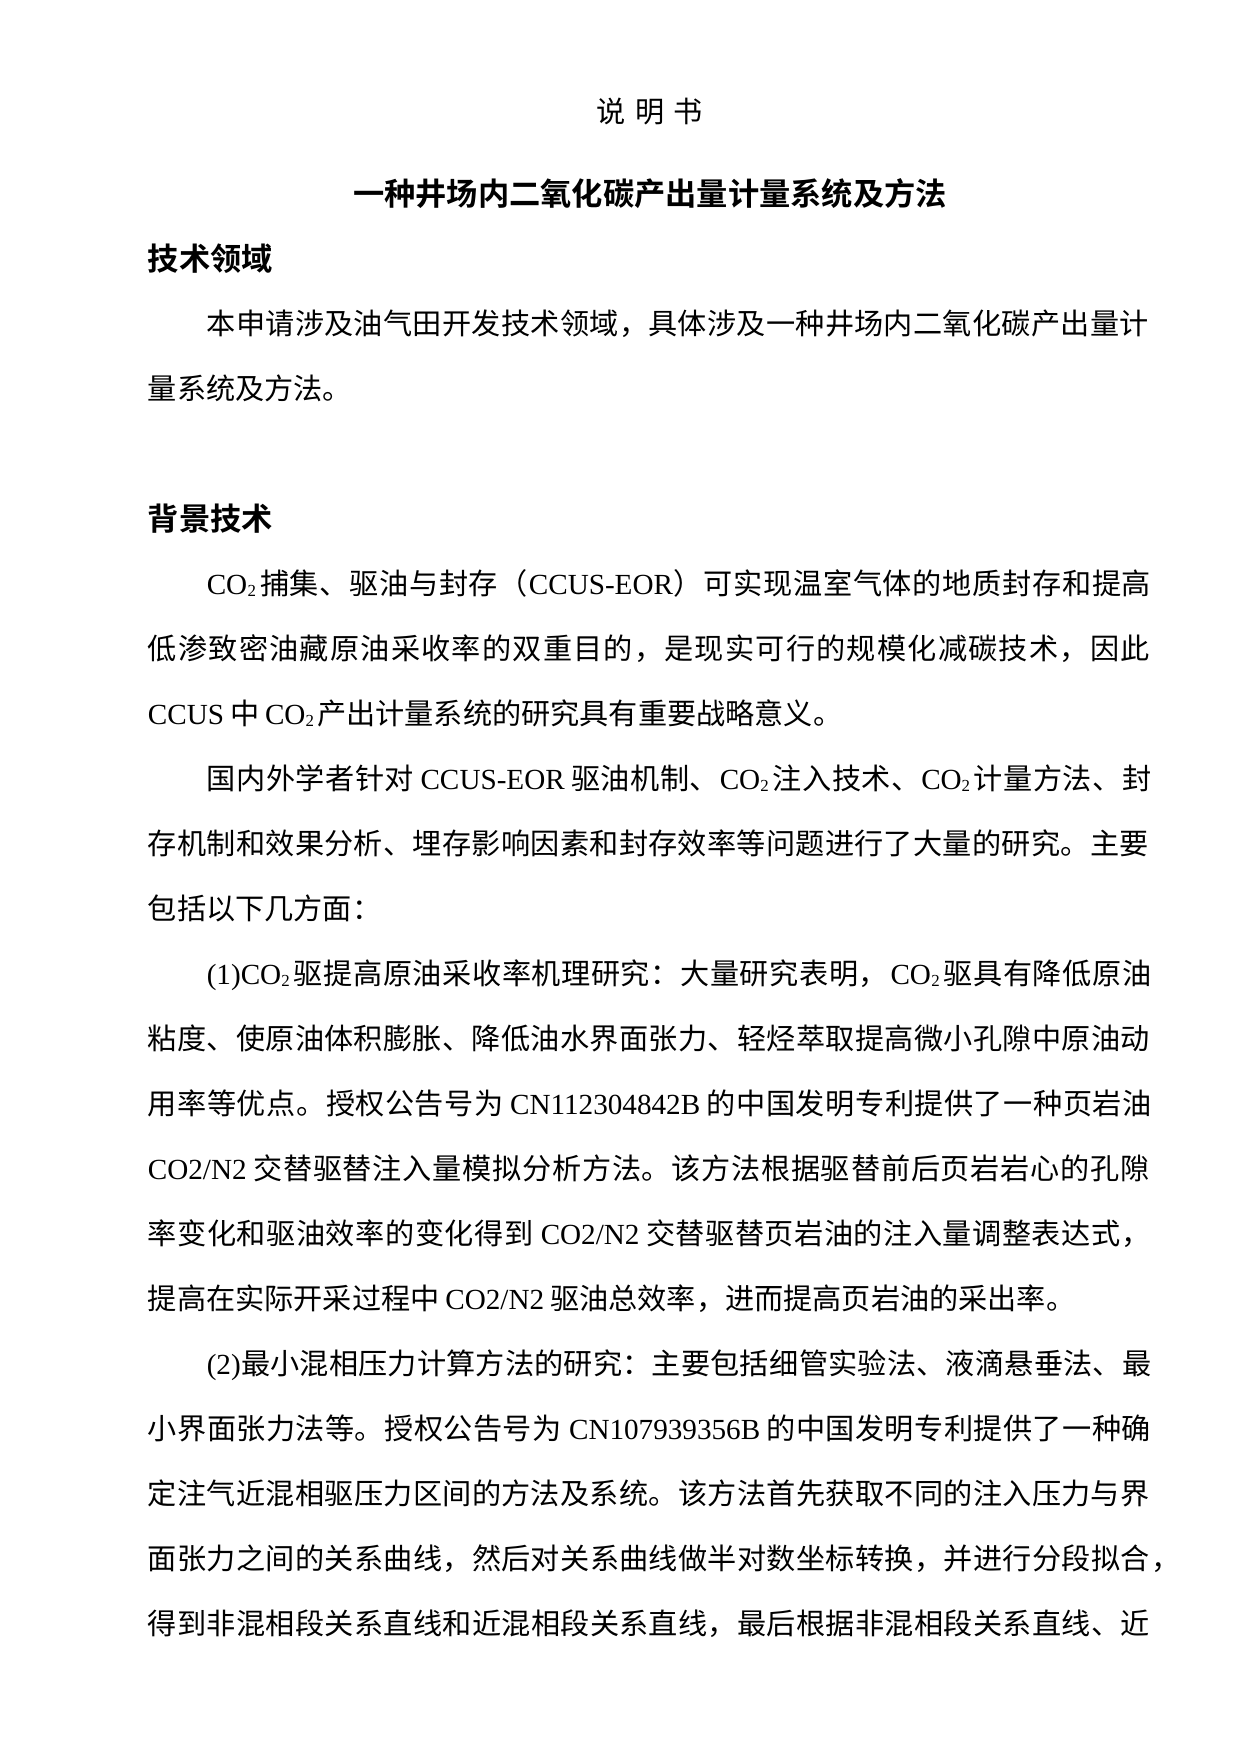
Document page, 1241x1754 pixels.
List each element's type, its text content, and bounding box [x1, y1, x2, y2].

text 本申请涉及油气田开发技术领域，具体涉及一种井场内二氧化碳产出量计量系统及方法。 [148, 289, 1152, 419]
text 国内外学者针对CCUS-EOR驱油机制、CO2注入技术、CO2计量方法、封存机制和效果分析、埋存影响因素和封存效率等问题进行了大量的研究。主要包括以下几方面： [148, 744, 1152, 939]
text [148, 1329, 1152, 1654]
text 一种井场内二氧化碳产出量计量系统及方法 [148, 159, 1152, 224]
text (1)CO2驱提高原油采收率机理研究：大量研究表明，CO2驱具有降低原油粘度、使原油体积膨胀、降低油水界面张力、轻烃萃取提高微小孔隙中原油动用率等优点。授权公告号为CN112304842B的中国发明专利提供了一种页岩油CO2/N2交替驱替注入量模拟分析方法。该方法根据驱替前后页岩岩心的孔隙率变化和驱油效率的变化得到CO2/N2交替驱替页岩油的注入量调整表达式，提高在实际开采过程中CO2/N2驱油总效率，进而提高页岩油的采出率。 [148, 939, 1152, 1329]
text CO2捕集、驱油与封存（CCUS-EOR）可实现温室气体的地质封存和提高低渗致密油藏原油采收率的双重目的，是现实可行的规模化减碳技术，因此CCUS中CO2产出计量系统的研究具有重要战略意义。 [148, 549, 1152, 744]
text 背景技术 [148, 484, 1152, 549]
text 技术领域 [148, 224, 1152, 289]
